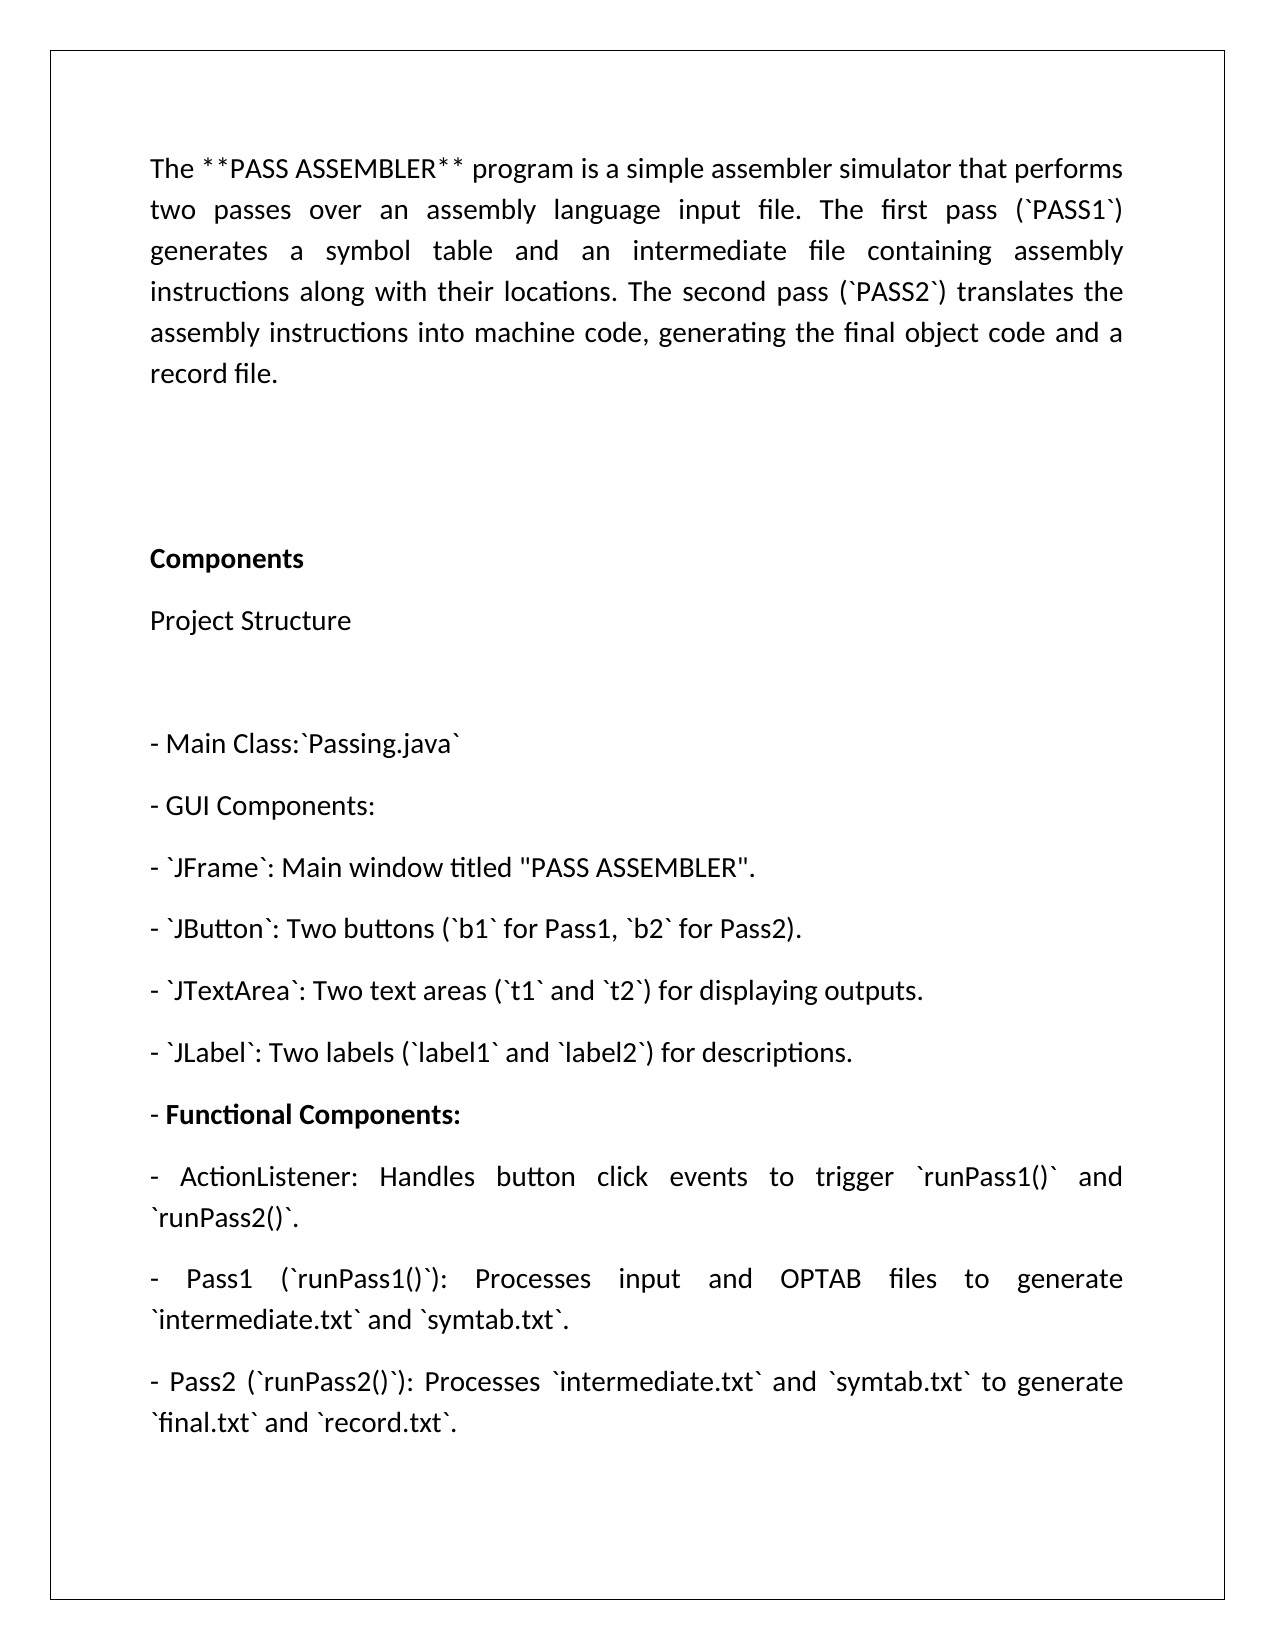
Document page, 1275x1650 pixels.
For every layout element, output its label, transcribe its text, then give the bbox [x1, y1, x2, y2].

text - `JLabel`: Two labels (`label1` and `label2`) for descriptions. [150, 1034, 1125, 1070]
text - Pass2 (`runPass2()`): Processes `intermediate.txt` and `symtab.txt` to generate `final.txt` and `record.txt`. [150, 1363, 1125, 1440]
text - `JFrame`: Main window titled "PASS ASSEMBLER". [150, 849, 1125, 884]
text - Pass1 (`runPass1()`): Processes input and OPTAB files to generate `intermediate.txt` and `symtab.txt`. [150, 1260, 1125, 1337]
text - ActionListener: Handles button click events to trigger `runPass1()` and `runPass2()`. [150, 1158, 1125, 1234]
text Components [150, 540, 1125, 576]
text - Functional Components: [150, 1096, 1125, 1132]
text - Main Class:`Passing.java` [150, 725, 1125, 761]
text - `JTextArea`: Two text areas (`t1` and `t2`) for displaying outputs. [150, 972, 1125, 1008]
text Project Structure [150, 602, 1125, 637]
text - `JButton`: Two buttons (`b1` for Pass1, `b2` for Pass2). [150, 911, 1125, 946]
text - GUI Components: [150, 787, 1125, 823]
text The **PASS ASSEMBLER** program is a simple assembler simulator that performs two passes over an assembly language input file. The first pass (`PASS1`) generates a symbol table and an intermediate file containing assembly instructions along with their locations. The second pass (`PASS2`) translates the assembly instructions into machine code, generating the final object code and a record file. [150, 150, 1125, 390]
